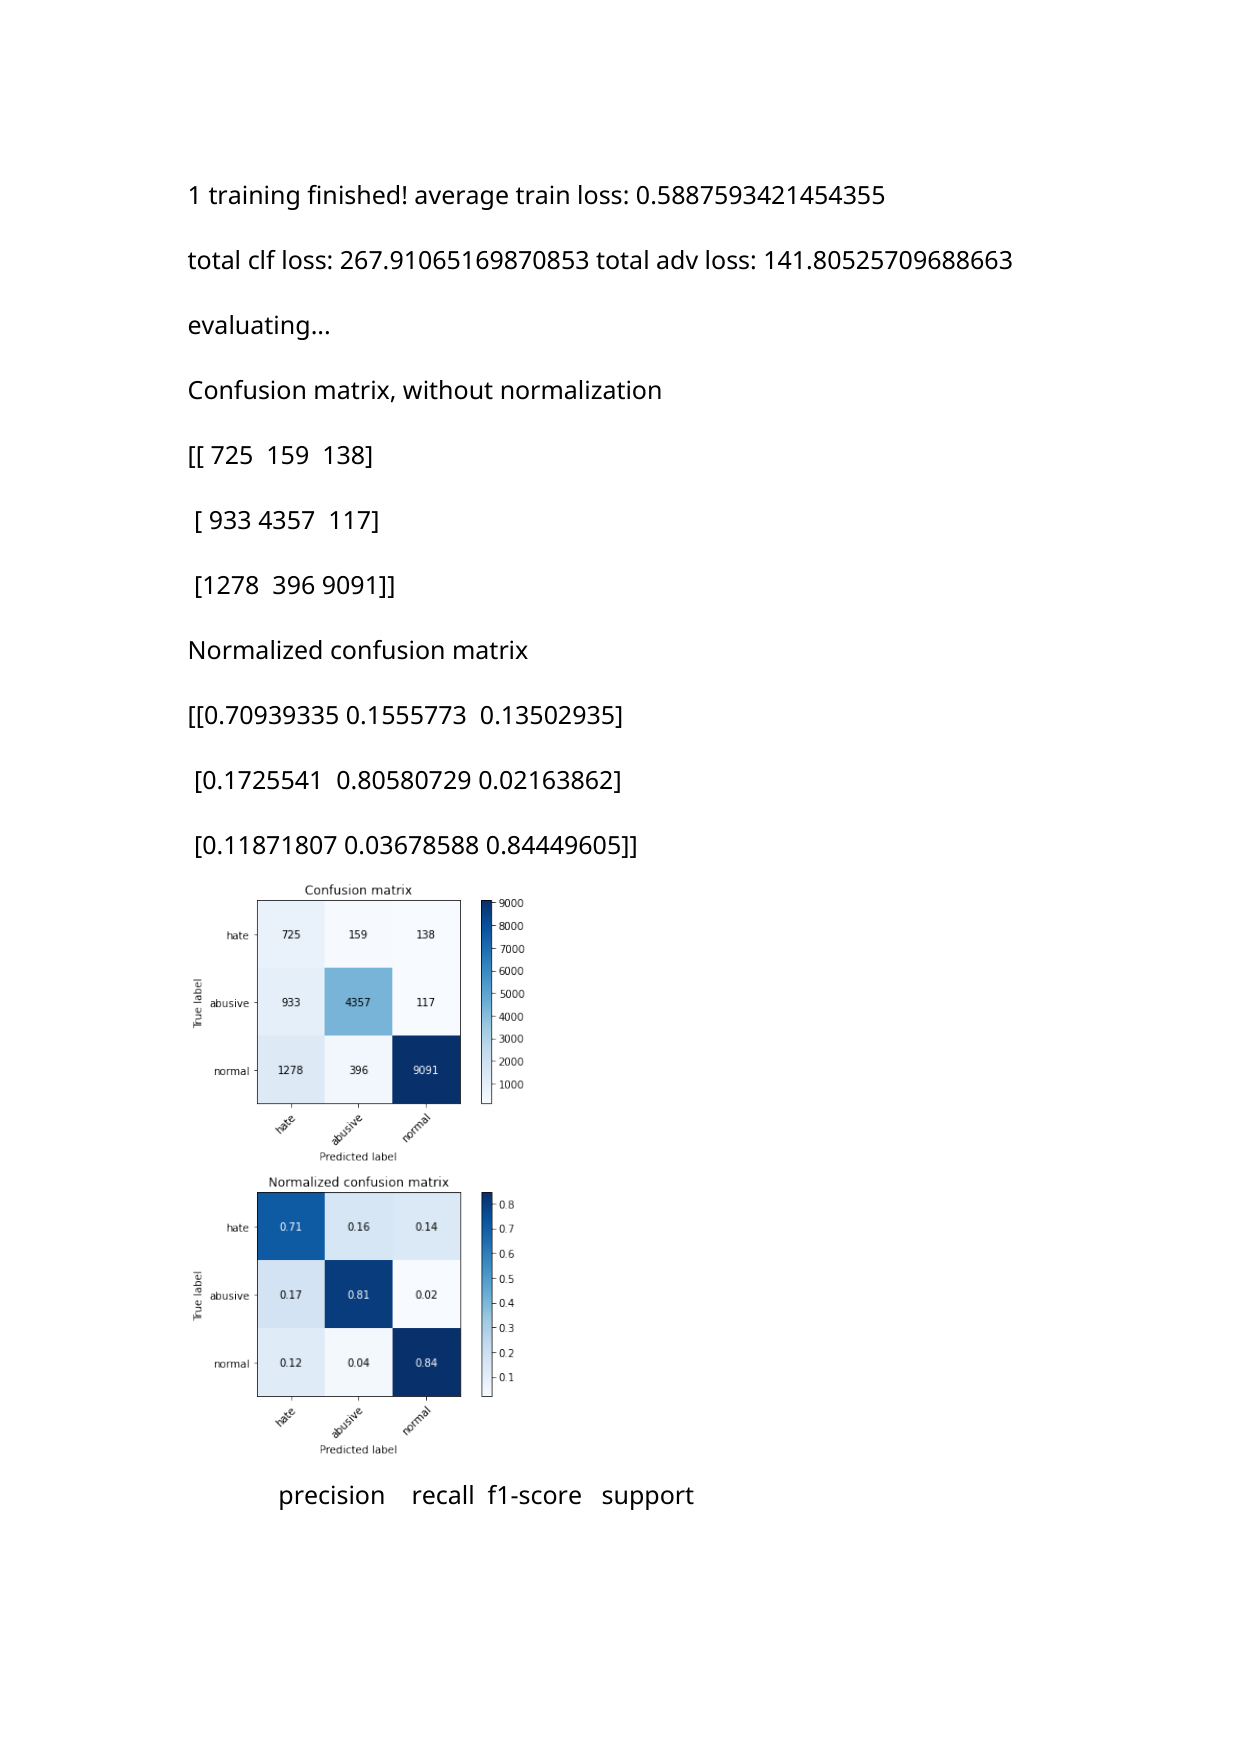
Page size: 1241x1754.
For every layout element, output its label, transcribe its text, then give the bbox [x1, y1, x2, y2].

text [1278 396 9091]] [187, 552, 1053, 617]
text 1 training finished! average train loss: 0.5887593421454355 [187, 162, 1053, 227]
picture [187, 1170, 522, 1462]
text [[0.70939335 0.1555773 0.13502935] [187, 682, 1053, 747]
text Normalized confusion matrix [187, 617, 1053, 682]
text [0.11871807 0.03678588 0.84449605]] [187, 812, 1053, 877]
text Confusion matrix, without normalization [187, 357, 1053, 422]
text evaluating... [187, 292, 1053, 357]
text precision recall f1-score support [187, 1462, 1053, 1527]
text [[ 725 159 138] [187, 422, 1053, 487]
picture [187, 877, 532, 1169]
text total clf loss: 267.91065169870853 total adv loss: 141.80525709688663 [187, 227, 1053, 292]
text [0.1725541 0.80580729 0.02163862] [187, 747, 1053, 812]
text [ 933 4357 117] [187, 487, 1053, 552]
